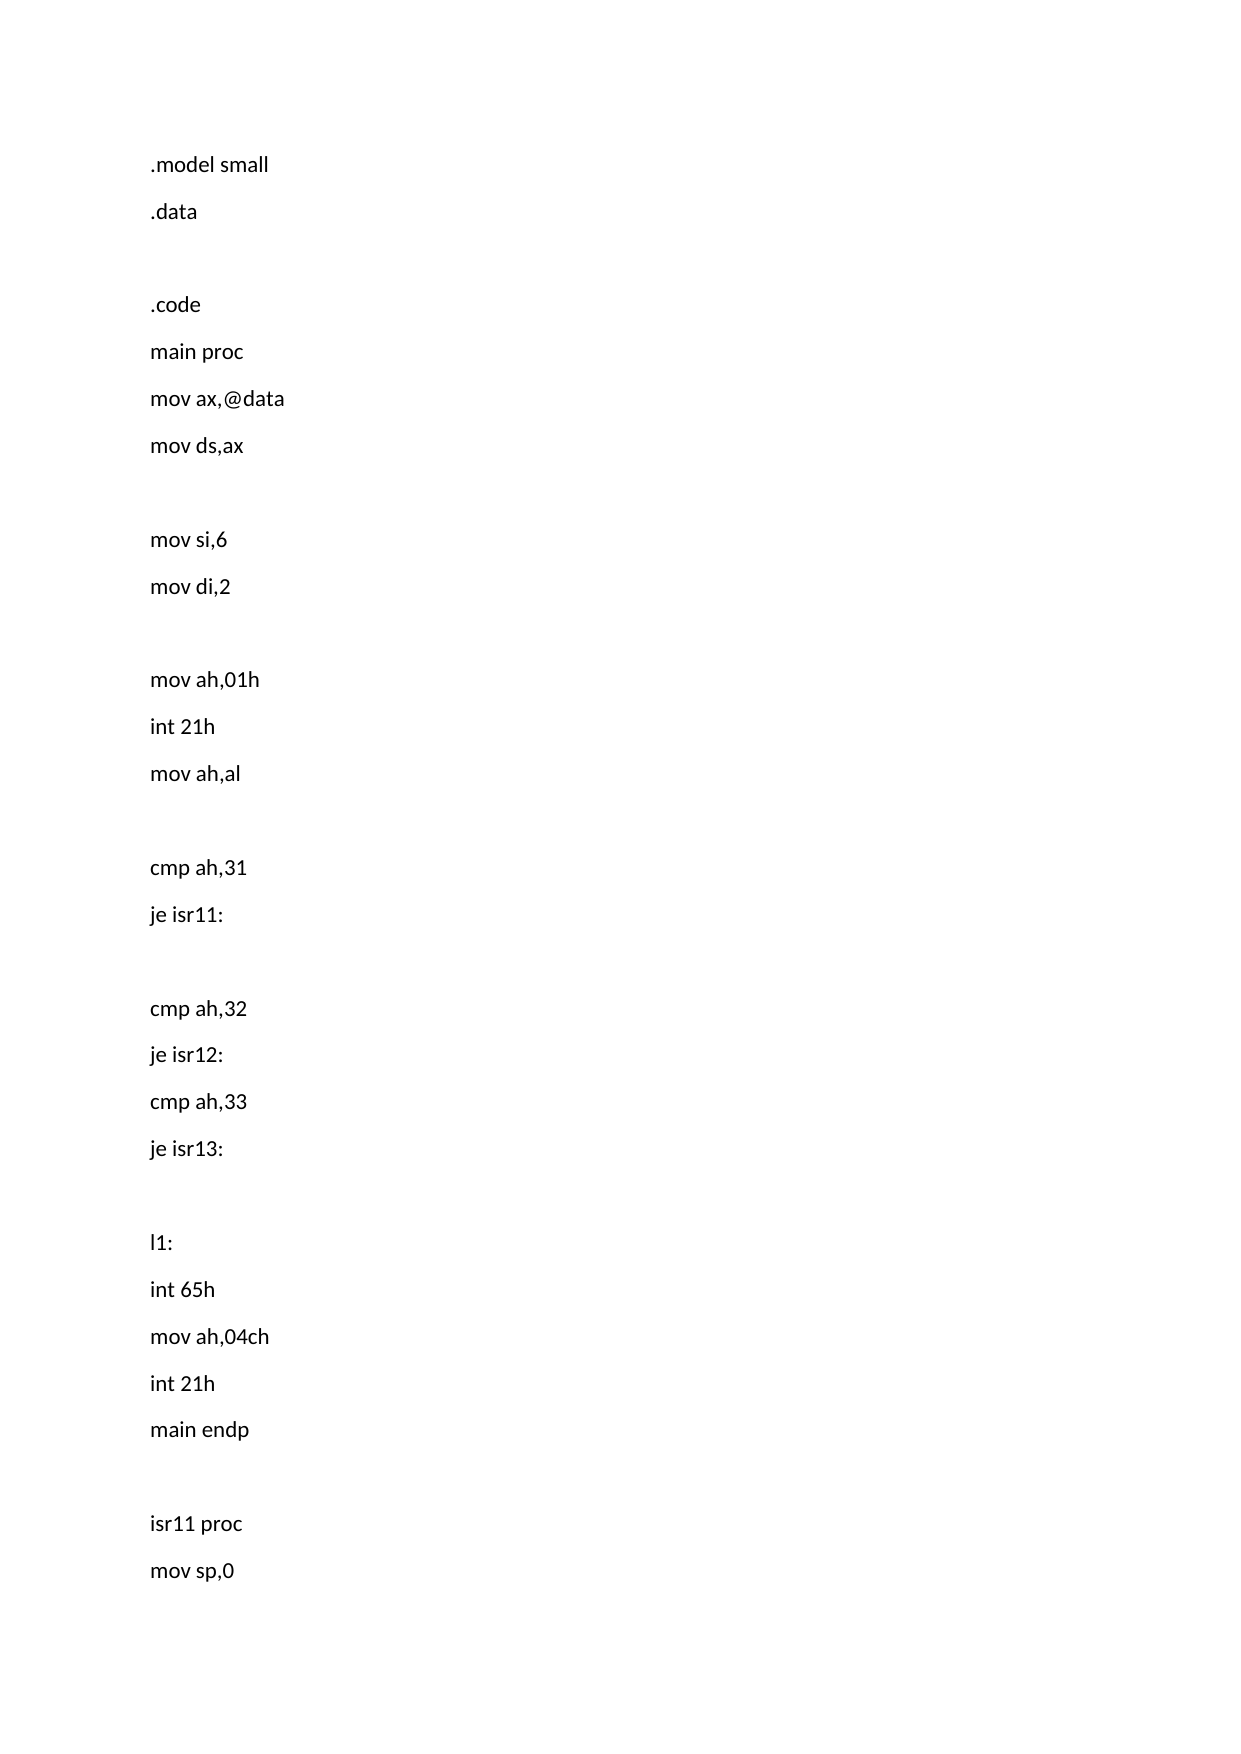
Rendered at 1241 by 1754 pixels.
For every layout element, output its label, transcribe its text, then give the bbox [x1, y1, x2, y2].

text mov ah,04ch [150, 1322, 1090, 1350]
text je isr11: [150, 900, 1090, 928]
text int 21h [150, 1369, 1090, 1397]
text mov ax,@data [150, 384, 1090, 412]
text mov si,6 [150, 525, 1090, 553]
text mov ah,01h [150, 666, 1090, 694]
text cmp ah,32 [150, 994, 1090, 1022]
text cmp ah,33 [150, 1087, 1090, 1116]
text cmp ah,31 [150, 853, 1090, 881]
text int 65h [150, 1275, 1090, 1303]
text main endp [150, 1416, 1090, 1444]
text isr11 proc [150, 1509, 1090, 1537]
text .model small [150, 150, 1090, 178]
text mov ah,al [150, 759, 1090, 787]
text mov sp,0 [150, 1556, 1090, 1584]
text .data [150, 197, 1090, 225]
text mov ds,ax [150, 431, 1090, 459]
text mov di,2 [150, 572, 1090, 600]
text je isr12: [150, 1041, 1090, 1069]
text .code [150, 291, 1090, 319]
text je isr13: [150, 1134, 1090, 1162]
text l1: [150, 1228, 1090, 1256]
text main proc [150, 337, 1090, 366]
text int 21h [150, 712, 1090, 741]
